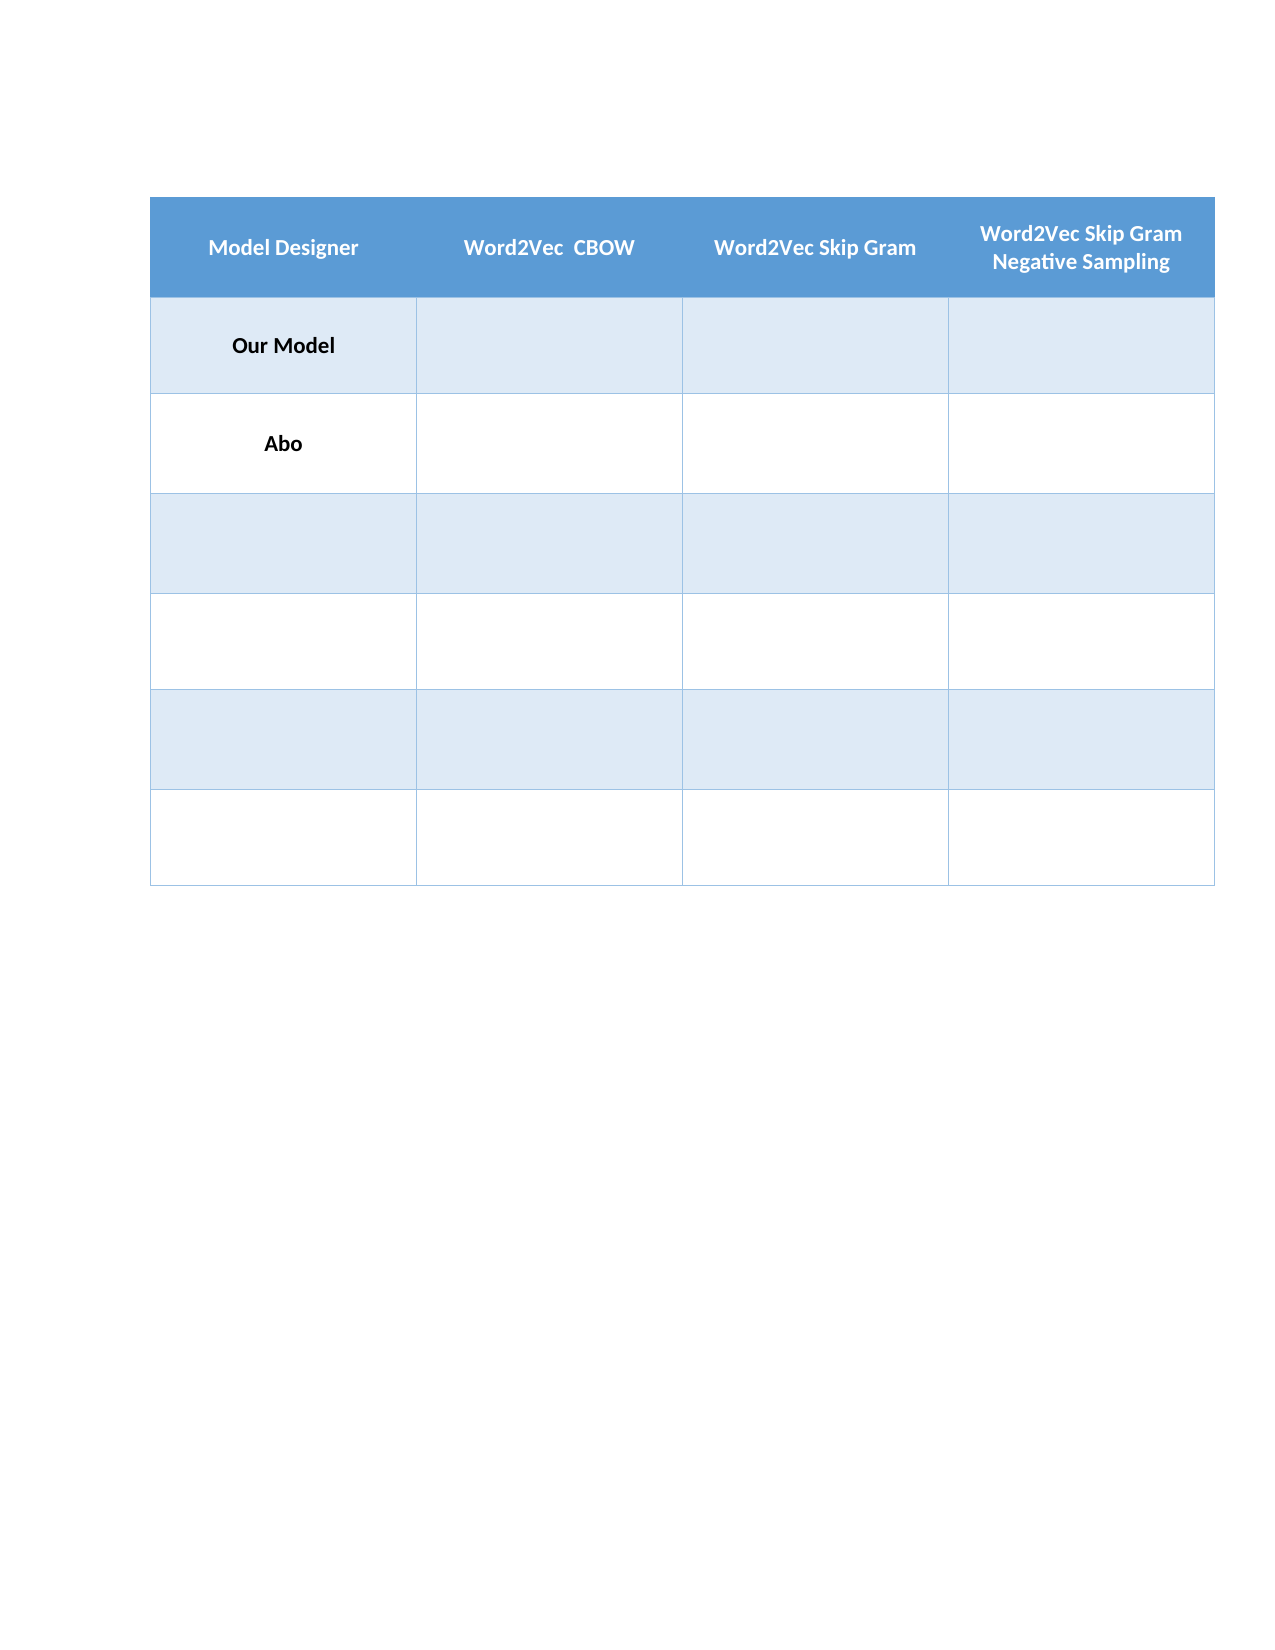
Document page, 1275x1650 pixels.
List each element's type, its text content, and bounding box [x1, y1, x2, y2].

table_cell [417, 394, 682, 493]
table_cell [151, 594, 416, 689]
table_cell [683, 394, 948, 493]
table_header Word2Vec Skip Gram Negative Sampling [949, 198, 1214, 297]
table_cell [151, 790, 416, 885]
table_cell Our Model [151, 298, 416, 393]
table_cell [417, 494, 682, 593]
table_cell [949, 594, 1214, 689]
table_cell [949, 298, 1214, 393]
table_cell [417, 298, 682, 393]
table_cell [151, 690, 416, 789]
table_cell [949, 494, 1214, 593]
table_cell [417, 594, 682, 689]
table_cell [683, 494, 948, 593]
table_cell [683, 594, 948, 689]
table_cell [417, 790, 682, 885]
table_cell [683, 790, 948, 885]
table_cell [949, 394, 1214, 493]
table_cell [949, 690, 1214, 789]
table_header Model Designer [151, 198, 416, 297]
table_cell [417, 690, 682, 789]
table_cell [683, 298, 948, 393]
table_cell [949, 790, 1214, 885]
table_cell [683, 690, 948, 789]
table_cell [151, 494, 416, 593]
table_cell Abo [151, 394, 416, 493]
table_header Word2Vec CBOW [417, 198, 682, 297]
table_header Word2Vec Skip Gram [683, 198, 948, 297]
